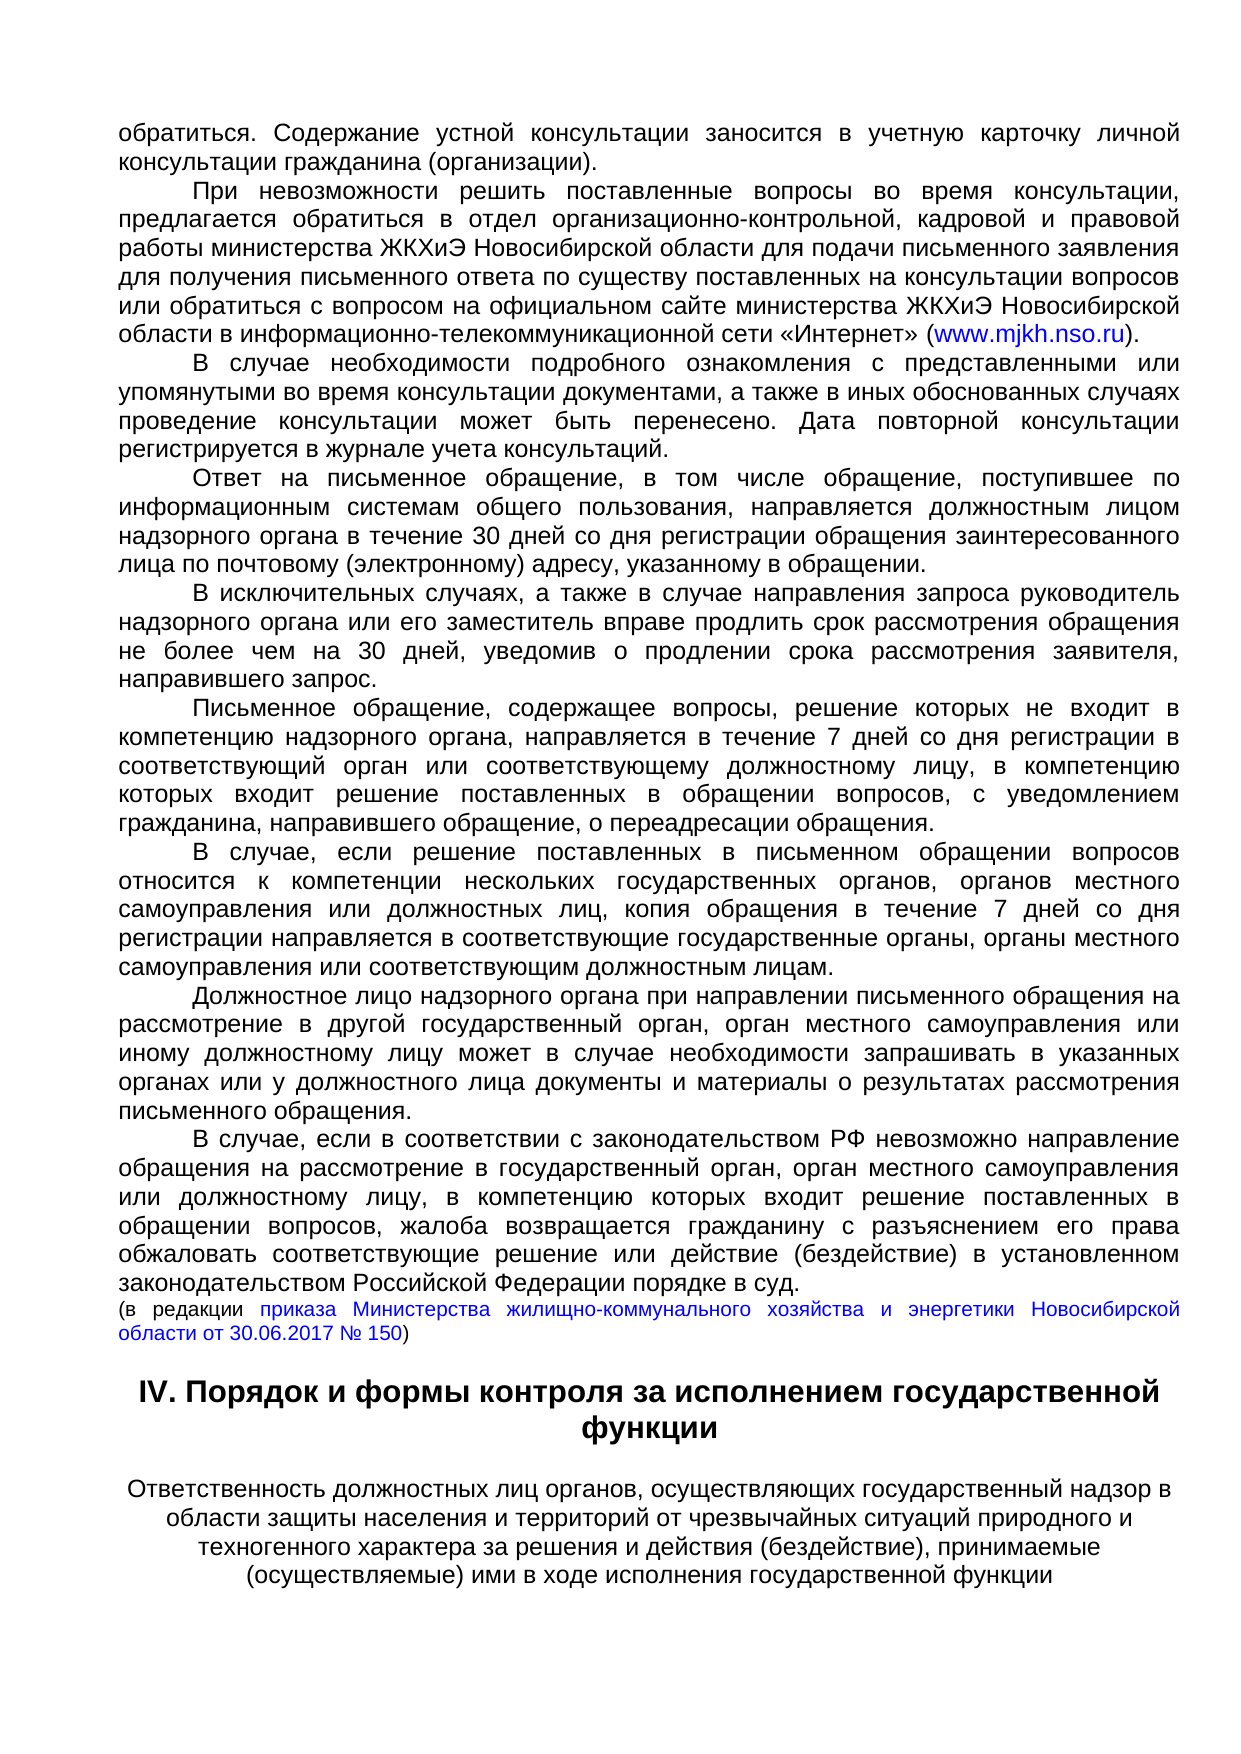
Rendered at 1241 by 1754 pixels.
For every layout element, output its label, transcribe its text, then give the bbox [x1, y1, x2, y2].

text Должностное лицо надзорного органа при направлении письменного обращения на рассмотрение в другой государственный орган, орган местного самоуправления или иному должностному лицу может в случае необходимости запрашивать в указанных органах или у должностного лица документы и материалы о результатах рассмотрения письменного обращения. [118, 981, 1181, 1124]
text В случае, если в соответствии с законодательством РФ невозможно направление обращения на рассмотрение в государственный орган, орган местного самоуправления или должностному лицу, в компетенцию которых входит решение поставленных в обращении вопросов, жалоба возвращается гражданину с разъяснением его права обжаловать соответствующие решение или действие (бездействие) в установленном законодательством Российской Федерации порядке в суд. [118, 1124, 1181, 1297]
text В случае, если решение поставленных в письменном обращении вопросов относится к компетенции нескольких государственных органов, органов местного самоуправления или должностных лиц, копия обращения в течение 7 дней со дня регистрации направляется в соответствующие государственные органы, органы местного самоуправления или соответствующим должностным лицам. [118, 837, 1181, 981]
text При невозможности решить поставленные вопросы во время консультации, предлагается обратиться в отдел организационно-контрольной, кадровой и правовой работы министерства ЖКХиЭ Новосибирской области для подачи письменного заявления для получения письменного ответа по существу поставленных на консультации вопросов или обратиться с вопросом на официальном сайте министерства ЖКХиЭ Новосибирской области в информационно-телекоммуникационной сети «Интернет» (www.mjkh.nso.ru). [118, 176, 1181, 348]
text Письменное обращение, содержащее вопросы, решение которых не входит в компетенцию надзорного органа, направляется в течение 7 дней со дня регистрации в соответствующий орган или соответствующему должностному лицу, в компетенцию которых входит решение поставленных в обращении вопросов, с уведомлением гражданина, направившего обращение, о переадресации обращения. [118, 693, 1181, 837]
text (в редакции приказа Министерства жилищно-коммунального хозяйства и энергетики Новосибирской области от 30.06.2017 № 150) [118, 1297, 1181, 1345]
text IV. Порядок и формы контроля за исполнением государственной функции [118, 1373, 1181, 1445]
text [118, 118, 1181, 176]
text В случае необходимости подробного ознакомления с представленными или упомянутыми во время консультации документами, а также в иных обоснованных случаях проведение консультации может быть перенесено. Дата повторной консультации регистрируется в журнале учета консультаций. [118, 348, 1181, 463]
text Ответ на письменное обращение, в том числе обращение, поступившее по информационным системам общего пользования, направляется должностным лицом надзорного органа в течение 30 дней со дня регистрации обращения заинтересованного лица по почтовому (электронному) адресу, указанному в обращении. [118, 463, 1181, 578]
text Ответственность должностных лиц органов, осуществляющих государственный надзор в области защиты населения и территорий от чрезвычайных ситуаций природного и техногенного характера за решения и действия (бездействие), принимаемые (осуществляемые) ими в ходе исполнения государственной функции [118, 1474, 1181, 1589]
text В исключительных случаях, а также в случае направления запроса руководитель надзорного органа или его заместитель вправе продлить срок рассмотрения обращения не более чем на 30 дней, уведомив о продлении срока рассмотрения заявителя, направившего запрос. [118, 578, 1181, 693]
